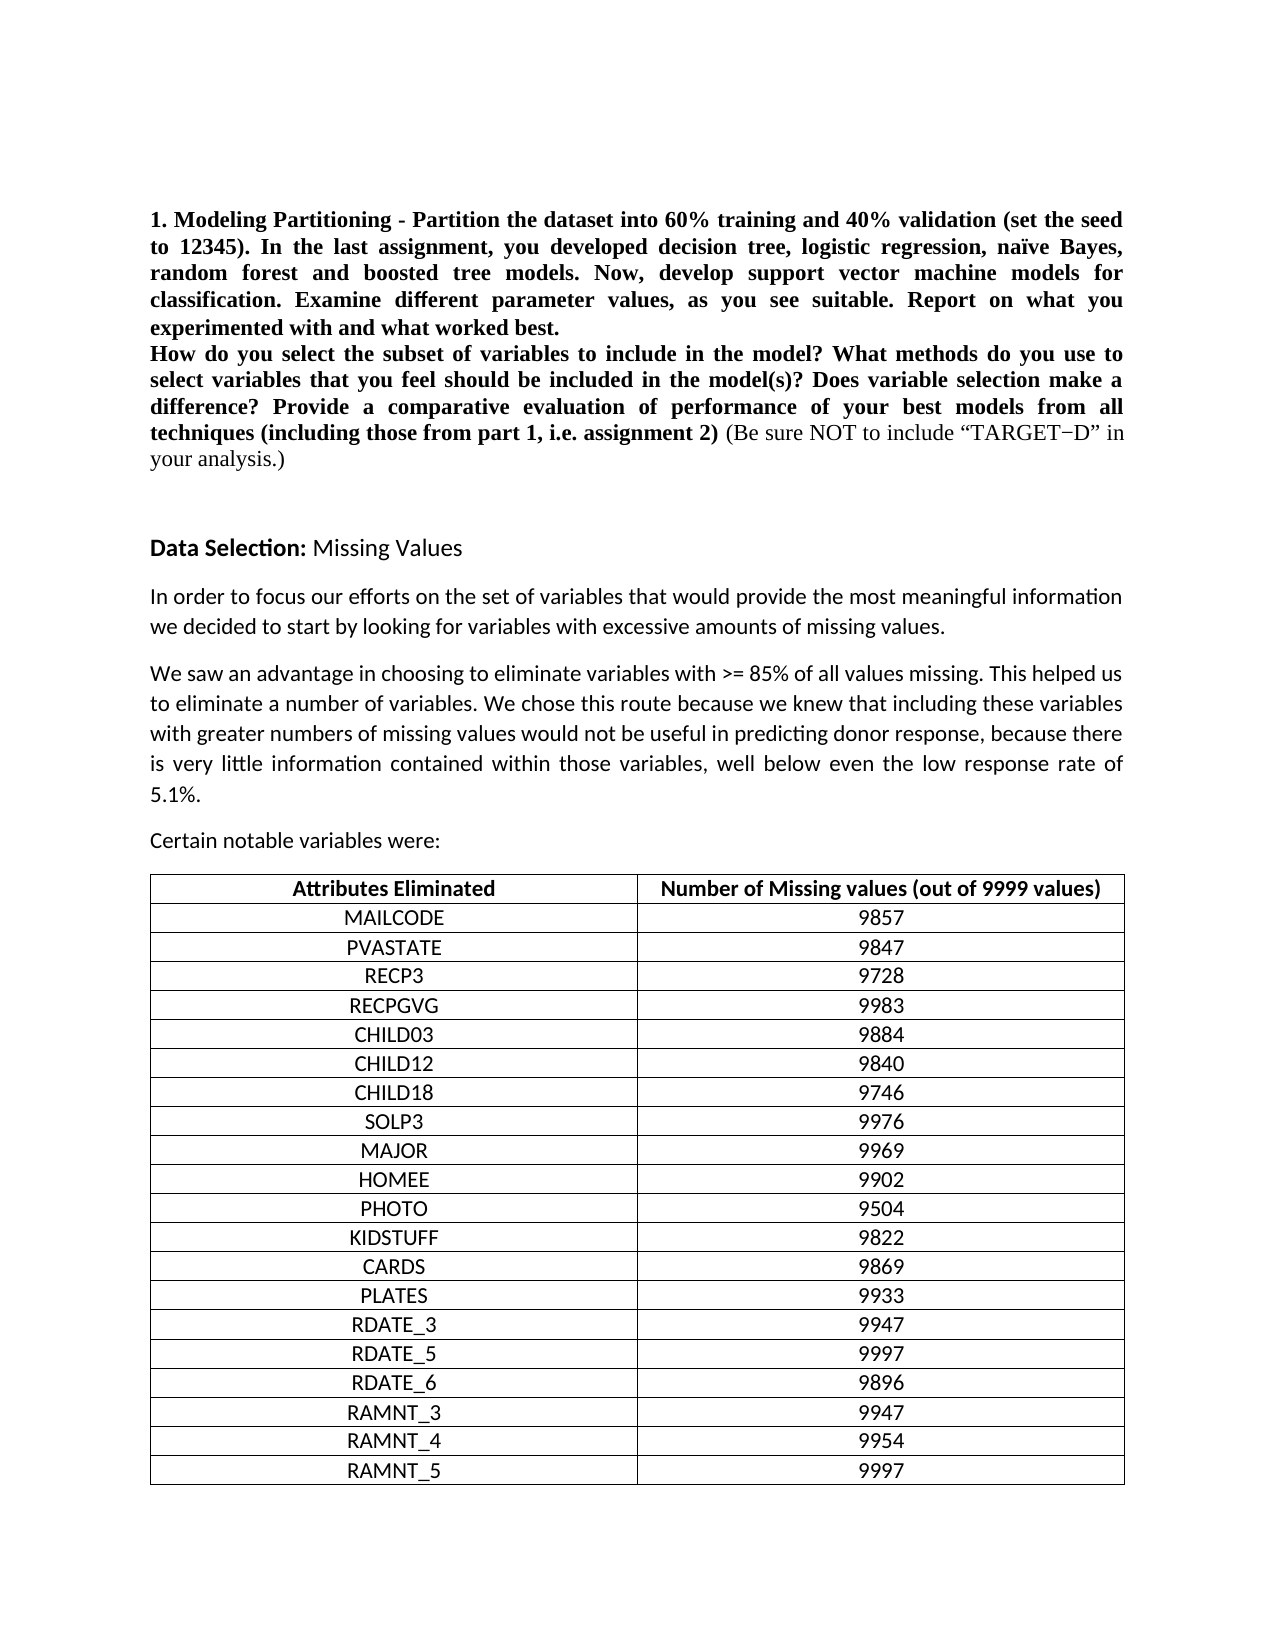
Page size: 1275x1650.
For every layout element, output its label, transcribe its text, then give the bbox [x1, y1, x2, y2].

table_cell 9983 [638, 991, 1124, 1019]
table_cell RDATE_6 [151, 1369, 637, 1397]
table_cell MAJOR [151, 1136, 637, 1164]
table_cell 9504 [638, 1194, 1124, 1222]
table_cell HOMEE [151, 1165, 637, 1193]
table_header Attributes Eliminated [151, 875, 637, 902]
table_cell PHOTO [151, 1194, 637, 1222]
table_cell 9954 [638, 1427, 1124, 1455]
table_cell 9997 [638, 1456, 1124, 1484]
table_cell 9976 [638, 1107, 1124, 1135]
table_cell 9840 [638, 1049, 1124, 1077]
table_cell 9947 [638, 1398, 1124, 1426]
table_cell CHILD12 [151, 1049, 637, 1077]
table_cell 9997 [638, 1340, 1124, 1367]
table_cell CHILD03 [151, 1020, 637, 1048]
table_cell 9896 [638, 1369, 1124, 1397]
table_cell PVASTATE [151, 933, 637, 961]
table_cell 9746 [638, 1078, 1124, 1106]
table_cell KIDSTUFF [151, 1223, 637, 1251]
table_cell CARDS [151, 1252, 637, 1280]
text Data Selection: Missing Values [150, 532, 1125, 563]
table_cell 9857 [638, 904, 1124, 932]
table_cell RECP3 [151, 962, 637, 990]
table_cell 9902 [638, 1165, 1124, 1193]
table_cell 9847 [638, 933, 1124, 961]
text In order to focus our efforts on the set of variables that would provide the most meaningful information we decided to start by looking for variables with excessive amounts of missing values. [150, 582, 1125, 640]
table_cell 9884 [638, 1020, 1124, 1048]
table_cell PLATES [151, 1281, 637, 1309]
table_cell 9869 [638, 1252, 1124, 1280]
table_cell 9969 [638, 1136, 1124, 1164]
text We saw an advantage in choosing to eliminate variables with >= 85% of all values missing. This helped us to eliminate a number of variables. We chose this route because we knew that including these variables with greater numbers of missing values would not be useful in predicting donor response, because there is very little information contained within those variables, well below even the low response rate of 5.1%. [150, 659, 1125, 808]
text How do you select the subset of variables to include in the model? What methods do you use to select variables that you feel should be included in the model(s)? Does variable selection make a difference? Provide a comparative evaluation of performance of your best models from all techniques (including those from part 1, i.e. assignment 2) (Be sure NOT to include “TARGET−D” in your analysis.) [150, 340, 1125, 472]
table_cell CHILD18 [151, 1078, 637, 1106]
table_cell MAILCODE [151, 904, 637, 932]
table_cell 9947 [638, 1310, 1124, 1338]
table_cell RDATE_5 [151, 1340, 637, 1367]
table_cell 9822 [638, 1223, 1124, 1251]
text 1. Modeling Partitioning - Partition the dataset into 60% training and 40% validation (set the seed to 12345). In the last assignment, you developed decision tree, logistic regression, naïve Bayes, random forest and boosted tree models. Now, develop support vector machine models for classification. Examine different parameter values, as you see suitable. Report on what you experimented with and what worked best. [150, 207, 1125, 340]
table_header Number of Missing values (out of 9999 values) [638, 875, 1124, 902]
table_cell RECPGVG [151, 991, 637, 1019]
table_cell RAMNT_3 [151, 1398, 637, 1426]
table_cell RAMNT_4 [151, 1427, 637, 1455]
table_cell RDATE_3 [151, 1310, 637, 1338]
table_cell RAMNT_5 [151, 1456, 637, 1484]
text Certain notable variables were: [150, 827, 1125, 854]
table_cell 9933 [638, 1281, 1124, 1309]
table_cell SOLP3 [151, 1107, 637, 1135]
table_cell 9728 [638, 962, 1124, 990]
